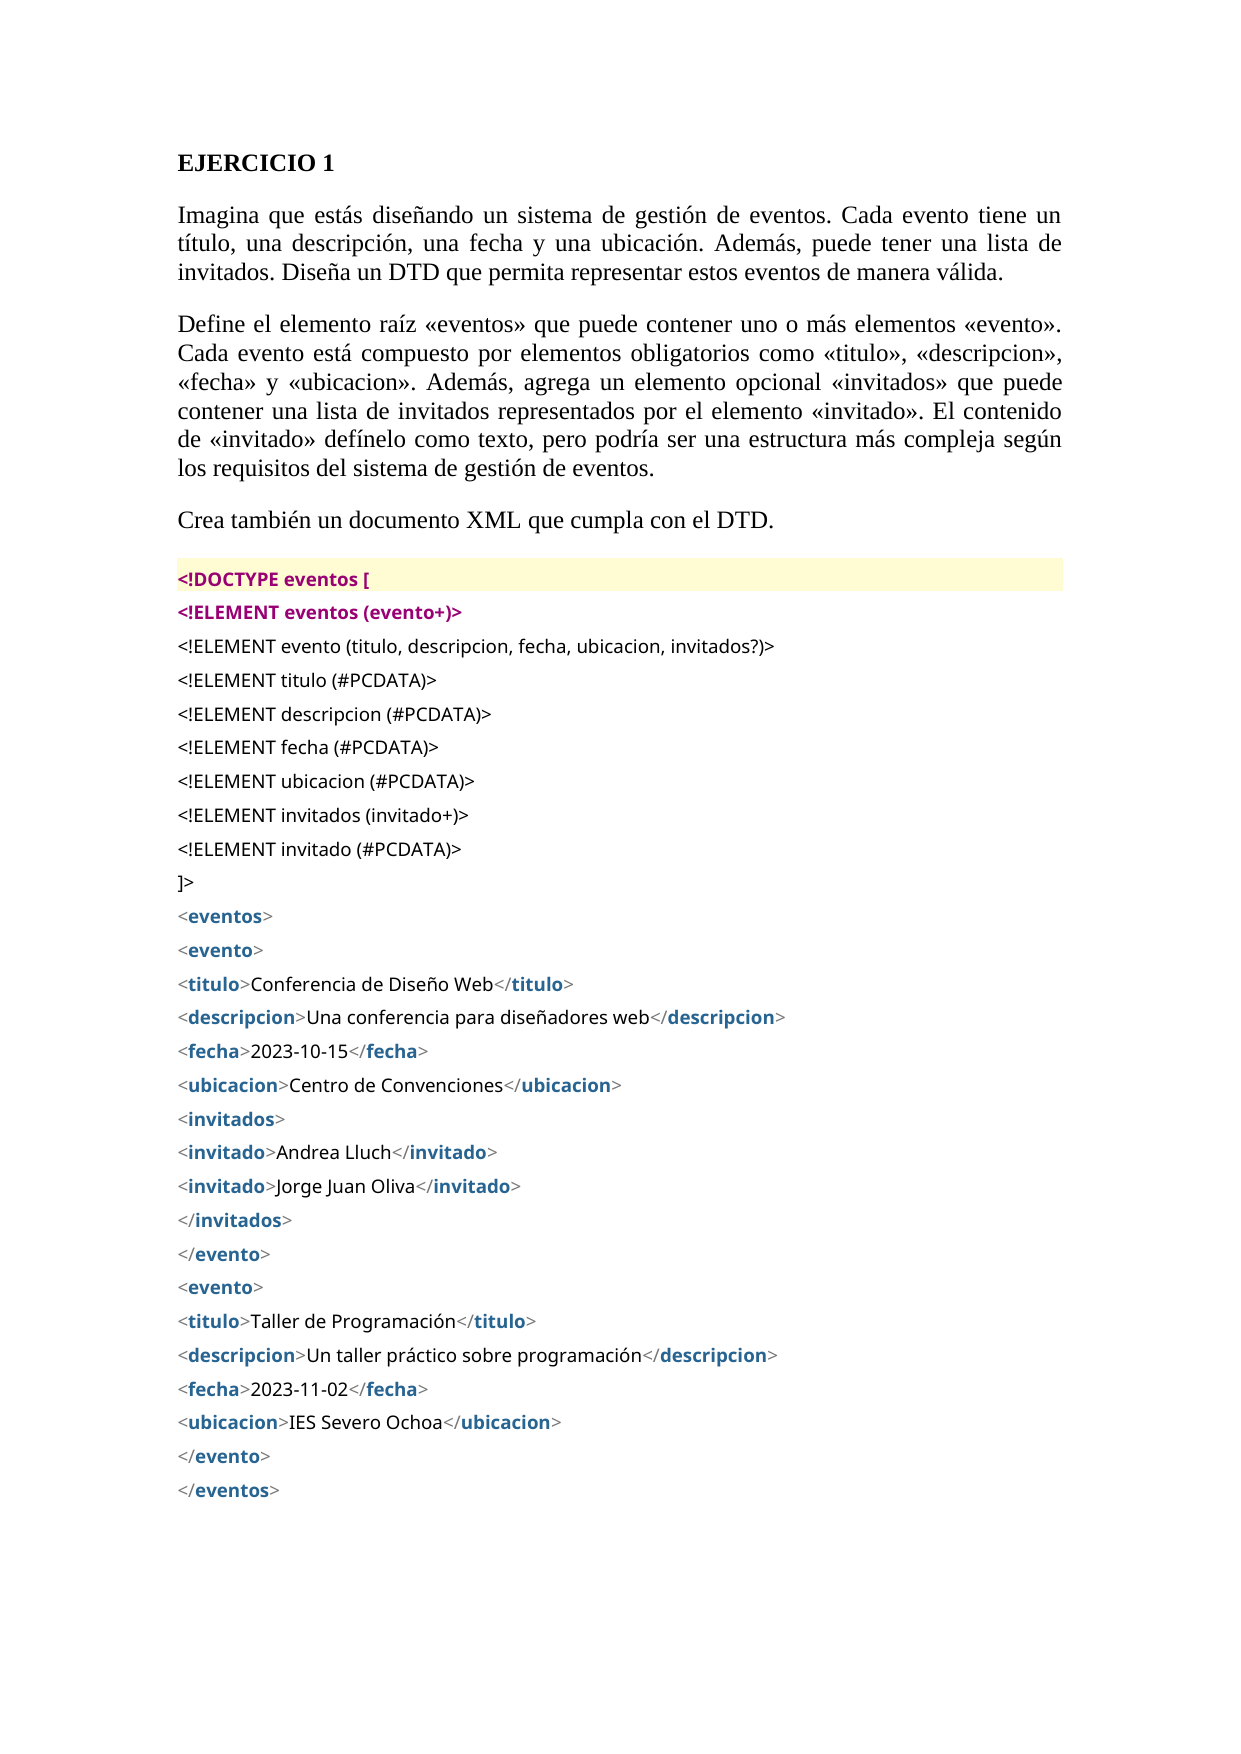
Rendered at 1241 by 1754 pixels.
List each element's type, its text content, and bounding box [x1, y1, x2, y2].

text <!ELEMENT descripcion (#PCDATA)> [177, 693, 1063, 726]
text <!ELEMENT invitado (#PCDATA)> [177, 828, 1063, 861]
text <invitado>Andrea Lluch</invitado> [177, 1131, 1063, 1165]
text <!DOCTYPE eventos [ [177, 558, 1063, 591]
text Define el elemento raíz «eventos» que puede contener uno o más elementos «evento». Cada evento está compuesto por elementos obligatorios como «titulo», «descripcion», «fecha» y «ubicacion». Además, agrega un elemento opcional «invitados» que puede contener una lista de invitados representados por el elemento «invitado». El contenido de «invitado» defínelo como texto, pero podría ser una estructura más compleja según los requisitos del sistema de gestión de eventos. [177, 309, 1063, 482]
text </evento> [177, 1435, 1063, 1469]
text <invitado>Jorge Juan Oliva</invitado> [177, 1165, 1063, 1199]
text Imagina que estás diseñando un sistema de gestión de eventos. Cada evento tiene un título, una descripción, una fecha y una ubicación. Además, puede tener una lista de invitados. Diseña un DTD que permita representar estos eventos de manera válida. [177, 200, 1063, 286]
text Crea también un documento XML que cumpla con el DTD. [177, 505, 1063, 534]
text </eventos> [177, 1469, 1063, 1503]
text <fecha>2023-11-02</fecha> [177, 1368, 1063, 1401]
text <eventos> [177, 895, 1063, 929]
text <!ELEMENT evento (titulo, descripcion, fecha, ubicacion, invitados?)> [177, 625, 1063, 659]
text EJERCICIO 1 [177, 148, 1063, 176]
text <ubicacion>Centro de Convenciones</ubicacion> [177, 1064, 1063, 1098]
text <!ELEMENT eventos (evento+)> [177, 591, 1063, 625]
text <!ELEMENT fecha (#PCDATA)> [177, 726, 1063, 760]
text <ubicacion>IES Severo Ochoa</ubicacion> [177, 1401, 1063, 1435]
text </invitados> [177, 1199, 1063, 1233]
text <descripcion>Un taller práctico sobre programación</descripcion> [177, 1334, 1063, 1368]
text <titulo>Taller de Programación</titulo> [177, 1300, 1063, 1334]
text <evento> [177, 1266, 1063, 1300]
text <descripcion>Una conferencia para diseñadores web</descripcion> [177, 996, 1063, 1030]
text <!ELEMENT invitados (invitado+)> [177, 794, 1063, 828]
text <!ELEMENT titulo (#PCDATA)> [177, 659, 1063, 693]
text <!ELEMENT ubicacion (#PCDATA)> [177, 760, 1063, 794]
text ]> [177, 861, 1063, 895]
text <fecha>2023-10-15</fecha> [177, 1030, 1063, 1064]
text </evento> [177, 1233, 1063, 1266]
text <invitados> [177, 1098, 1063, 1131]
text <titulo>Conferencia de Diseño Web</titulo> [177, 963, 1063, 996]
text <evento> [177, 929, 1063, 963]
